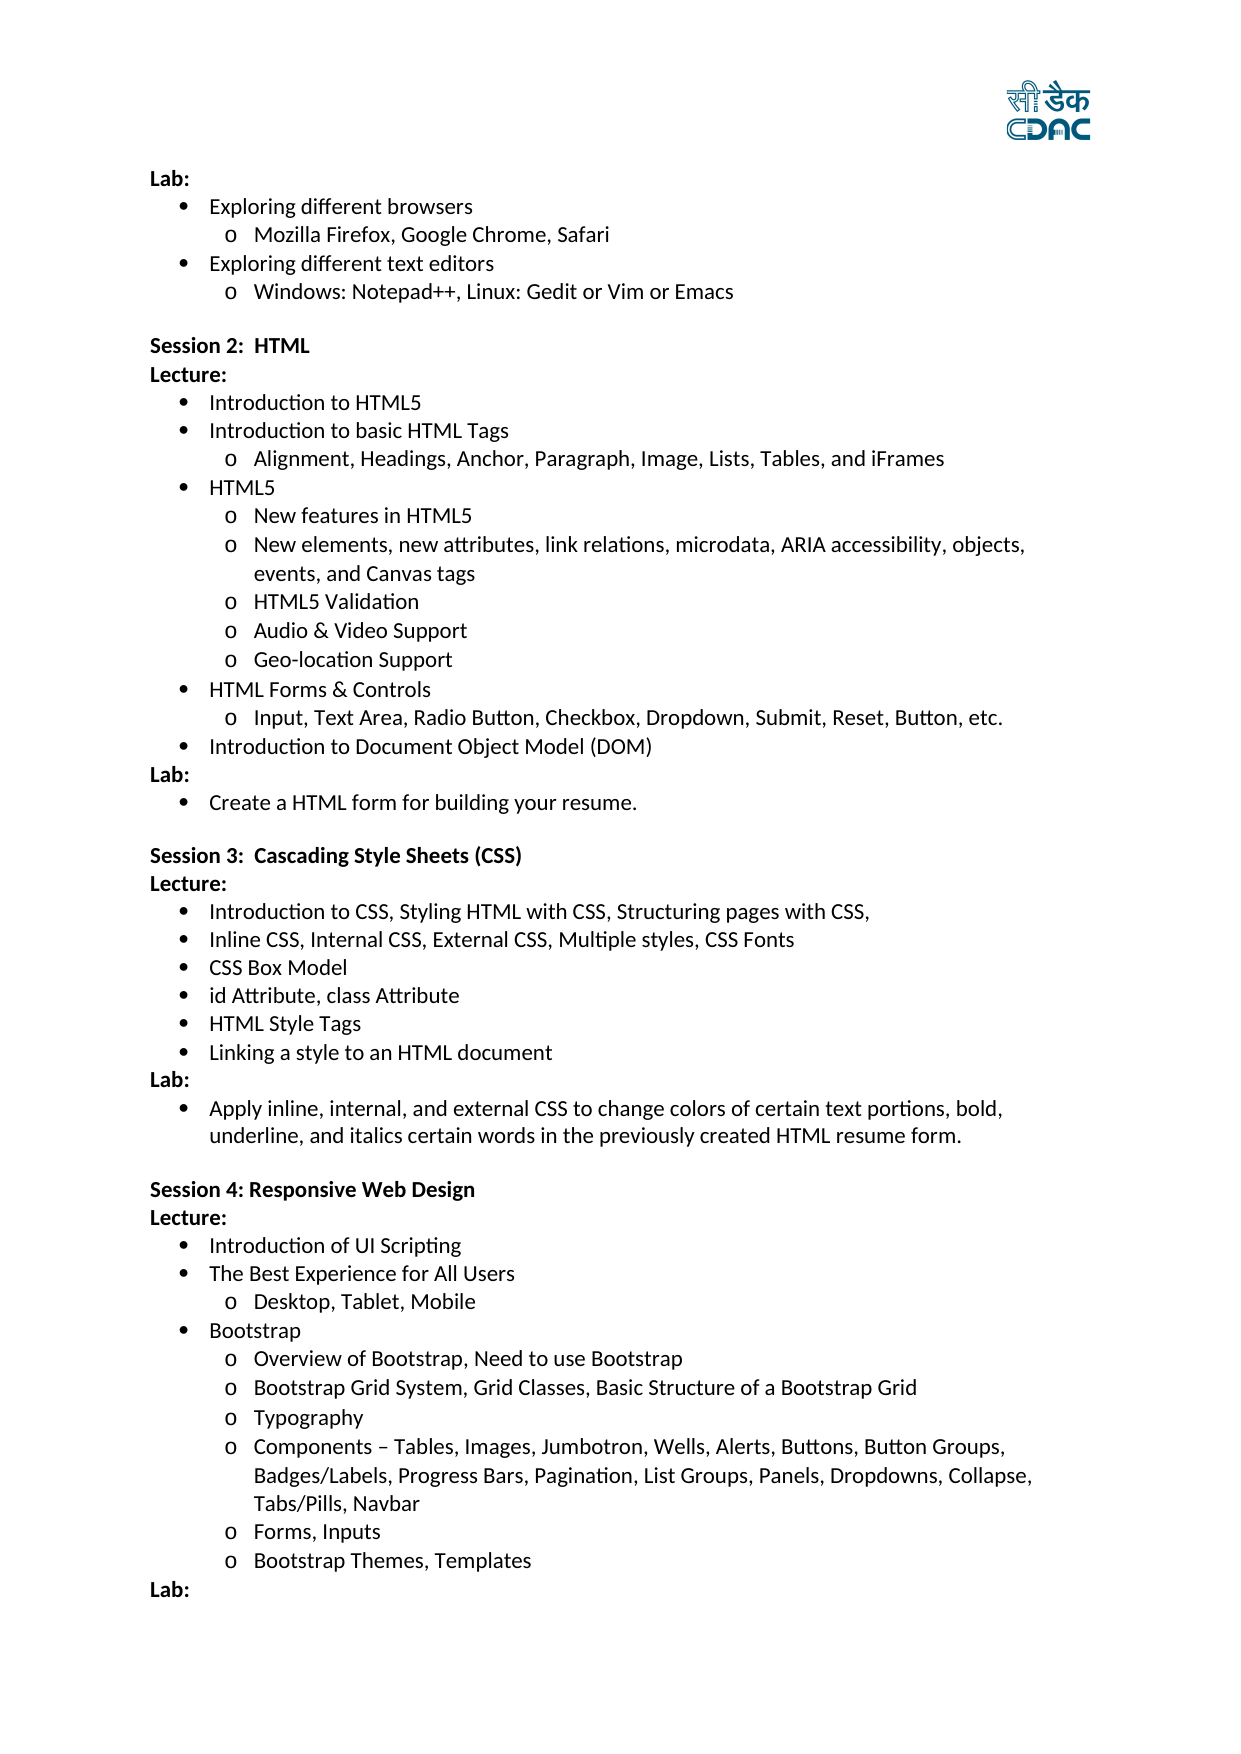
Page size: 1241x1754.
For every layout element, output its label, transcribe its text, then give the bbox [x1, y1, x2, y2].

list Linking a style to an HTML document [179, 1038, 1090, 1066]
list Exploring different text editors [179, 249, 1090, 277]
list Windows: Notepad++, Linux: Gedit or Vim or Emacs [224, 277, 1090, 306]
list New elements, new attributes, link relations, microdata, ARIA accessibility, objects, events, and Canvas tags [224, 530, 1090, 587]
list Geo-location Support [224, 646, 1090, 675]
list id Attribute, class Attribute [179, 982, 1090, 1009]
list HTML5 [179, 473, 1090, 501]
text Session 3: Cascading Style Sheets (CSS) [150, 841, 1090, 869]
list Typography [224, 1403, 1090, 1432]
subtitle Lab: [150, 1066, 1090, 1094]
list Input, Text Area, Radio Button, Checkbox, Dropdown, Submit, Reset, Button, etc. [224, 703, 1090, 732]
list Desktop, Tablet, Mobile [224, 1287, 1090, 1316]
subtitle Lab: [150, 760, 1090, 788]
list Bootstrap Grid System, Grid Classes, Basic Structure of a Bootstrap Grid [224, 1373, 1090, 1403]
subtitle Lab: [150, 1575, 1090, 1603]
list Inline CSS, Internal CSS, External CSS, Multiple styles, CSS Fonts [179, 926, 1090, 953]
list Audio & Video Support [224, 616, 1090, 646]
list Introduction to Document Object Model (DOM) [179, 732, 1090, 760]
list Create a HTML form for building your resume. [179, 788, 1090, 816]
list HTML Forms & Controls [179, 675, 1090, 703]
picture [1057, 80, 1091, 90]
list New features in HTML5 [224, 501, 1090, 530]
list Overview of Bootstrap, Need to use Bootstrap [224, 1344, 1090, 1373]
list Exploring different browsers [179, 192, 1090, 220]
text Lecture: [150, 360, 1090, 388]
picture [1077, 124, 1091, 134]
subtitle Lecture: [150, 1203, 1090, 1231]
list Bootstrap Themes, Templates [224, 1546, 1090, 1575]
list Introduction to CSS, Styling HTML with CSS, Structuring pages with CSS, [179, 897, 1090, 926]
list Introduction of UI Scripting [179, 1231, 1090, 1259]
subtitle Session 4: Responsive Web Design [150, 1175, 1090, 1203]
text Lab: [150, 164, 1090, 192]
text Session 2: HTML [150, 332, 1090, 360]
list Mozilla Firefox, Google Chrome, Safari [224, 220, 1090, 249]
picture [1006, 80, 1091, 140]
list The Best Experience for All Users [179, 1259, 1090, 1287]
list HTML5 Validation [224, 587, 1090, 616]
list Alignment, Headings, Anchor, Paragraph, Image, Lists, Tables, and iFrames [224, 444, 1090, 473]
list Components – Tables, Images, Jumbotron, Wells, Alerts, Buttons, Button Groups, Badges/Labels, Progress Bars, Pagination, List Groups, Panels, Dropdowns, Collapse, Tabs/Pills, Navbar [224, 1432, 1090, 1517]
text Lecture: [150, 869, 1090, 897]
list Bootstrap [179, 1316, 1090, 1344]
list Introduction to HTML5 [179, 388, 1090, 416]
picture [1042, 132, 1048, 140]
picture [1054, 124, 1064, 140]
list Introduction to basic HTML Tags [179, 416, 1090, 444]
list Apply inline, internal, and external CSS to change colors of certain text portions, bold, underline, and italics certain words in the previously created HTML resume form. [179, 1094, 1090, 1150]
list Forms, Inputs [224, 1517, 1090, 1546]
list CSS Box Model [179, 953, 1090, 982]
list HTML Style Tags [179, 1009, 1090, 1038]
